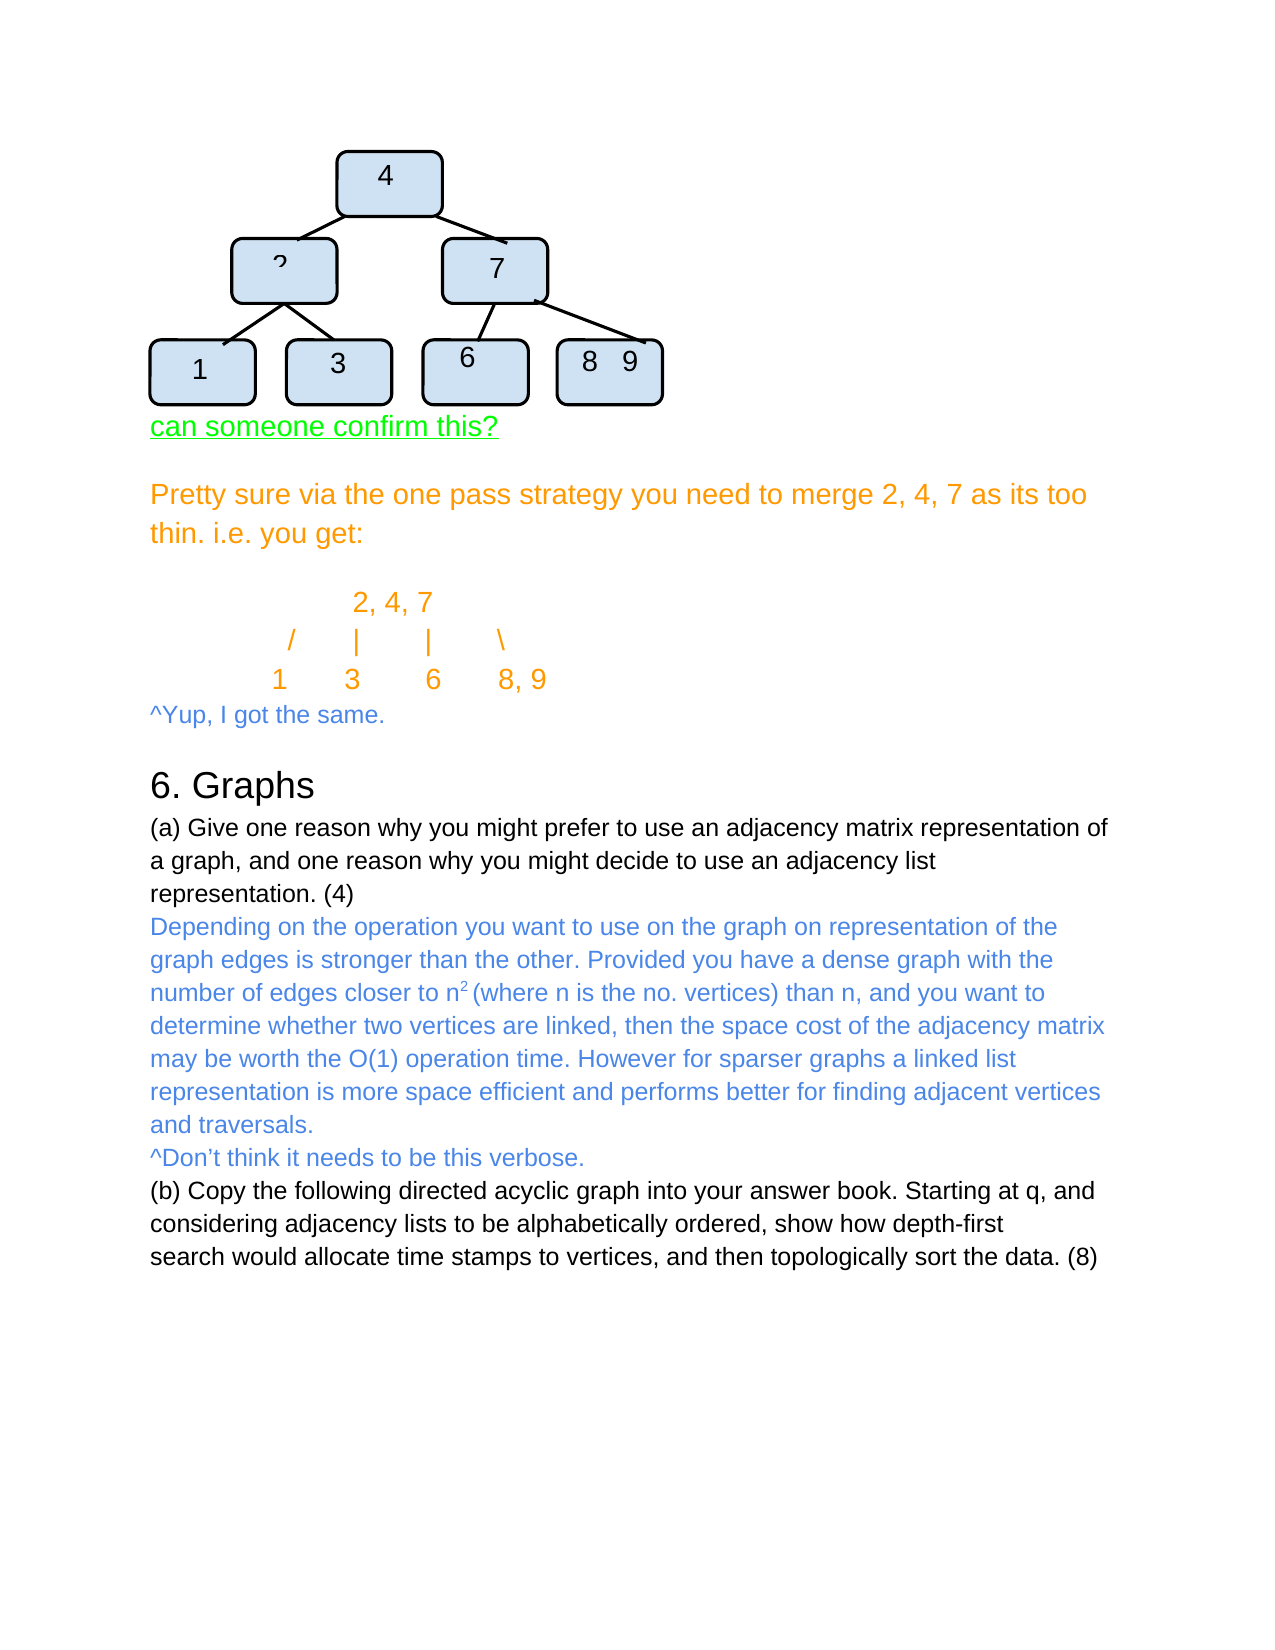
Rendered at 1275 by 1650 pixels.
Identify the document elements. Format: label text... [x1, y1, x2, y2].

text ^Yup, I got the same. [150, 700, 1125, 729]
text 1 3 6 8, 9 [150, 662, 1125, 695]
text Pretty sure via the one pass strategy you need to merge 2, 4, 7 as its too thin. i.e. you get: [150, 477, 1125, 549]
text 6. Graphs [150, 763, 1125, 807]
text / | | \ [150, 623, 1125, 657]
text 2, 4, 7 [150, 585, 1125, 618]
text Depending on the operation you want to use on the graph on representation of the graph edges is stronger than the other. Provided you have a dense graph with the number of edges closer to n2 (where n is the no. vertices) than n, and you want to determine whether two vertices are linked, then the space cost of the adjacency matrix may be worth the O(1) operation time. However for sparser graphs a linked list representation is more space efficient and performs better for finding adjacent vertices and traversals. [150, 912, 1125, 1139]
text search would allocate time stamps to vertices, and then topologically sort the data. (8) [150, 1242, 1125, 1271]
text (a) Give one reason why you might prefer to use an adjacency matrix representation of a graph, and one reason why you might decide to use an adjacency list [150, 813, 1125, 875]
text (b) Copy the following directed acyclic graph into your answer book. Starting at q, and considering adjacency lists to be alphabetically ordered, show how depth-first [150, 1176, 1125, 1238]
text representation. (4) [150, 879, 1125, 908]
text ^Don’t think it needs to be this verbose. [150, 1143, 1125, 1172]
text can someone confirm this? [150, 409, 1125, 442]
